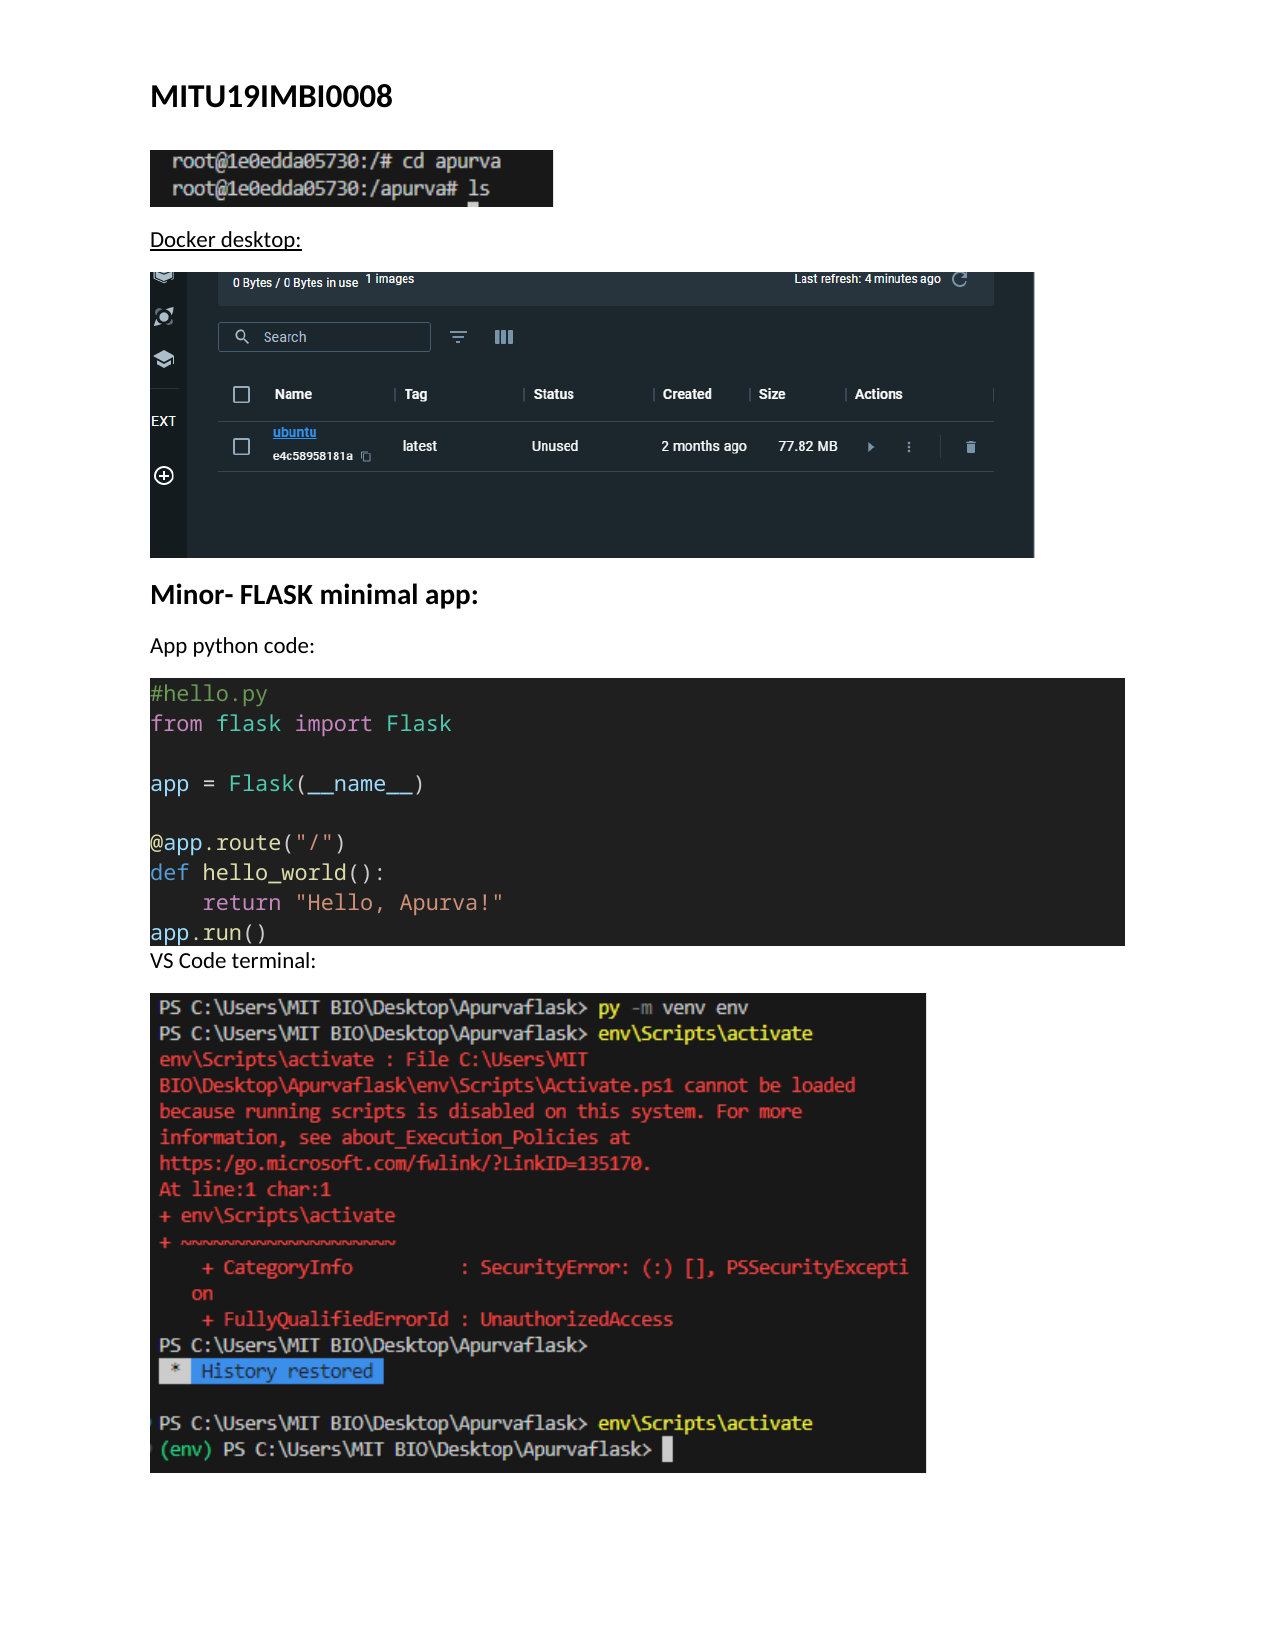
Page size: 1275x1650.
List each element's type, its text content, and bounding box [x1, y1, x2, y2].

text Minor- FLASK minimal app: [150, 576, 1125, 612]
picture [150, 150, 554, 207]
text App python code: [150, 631, 1125, 659]
text Docker desktop: [150, 225, 1125, 253]
text VS Code terminal: [150, 946, 1125, 974]
text #hello.py [150, 678, 1125, 708]
text return "Hello, Apurva!" [150, 887, 1125, 917]
text @app.route("/") [150, 827, 1125, 857]
picture [150, 993, 927, 1473]
picture [150, 272, 1035, 558]
text app = Flask(__name__) [150, 768, 1125, 797]
text app.run() [150, 917, 1125, 946]
text from flask import Flask [150, 708, 1125, 738]
text def hello_world(): [150, 857, 1125, 887]
